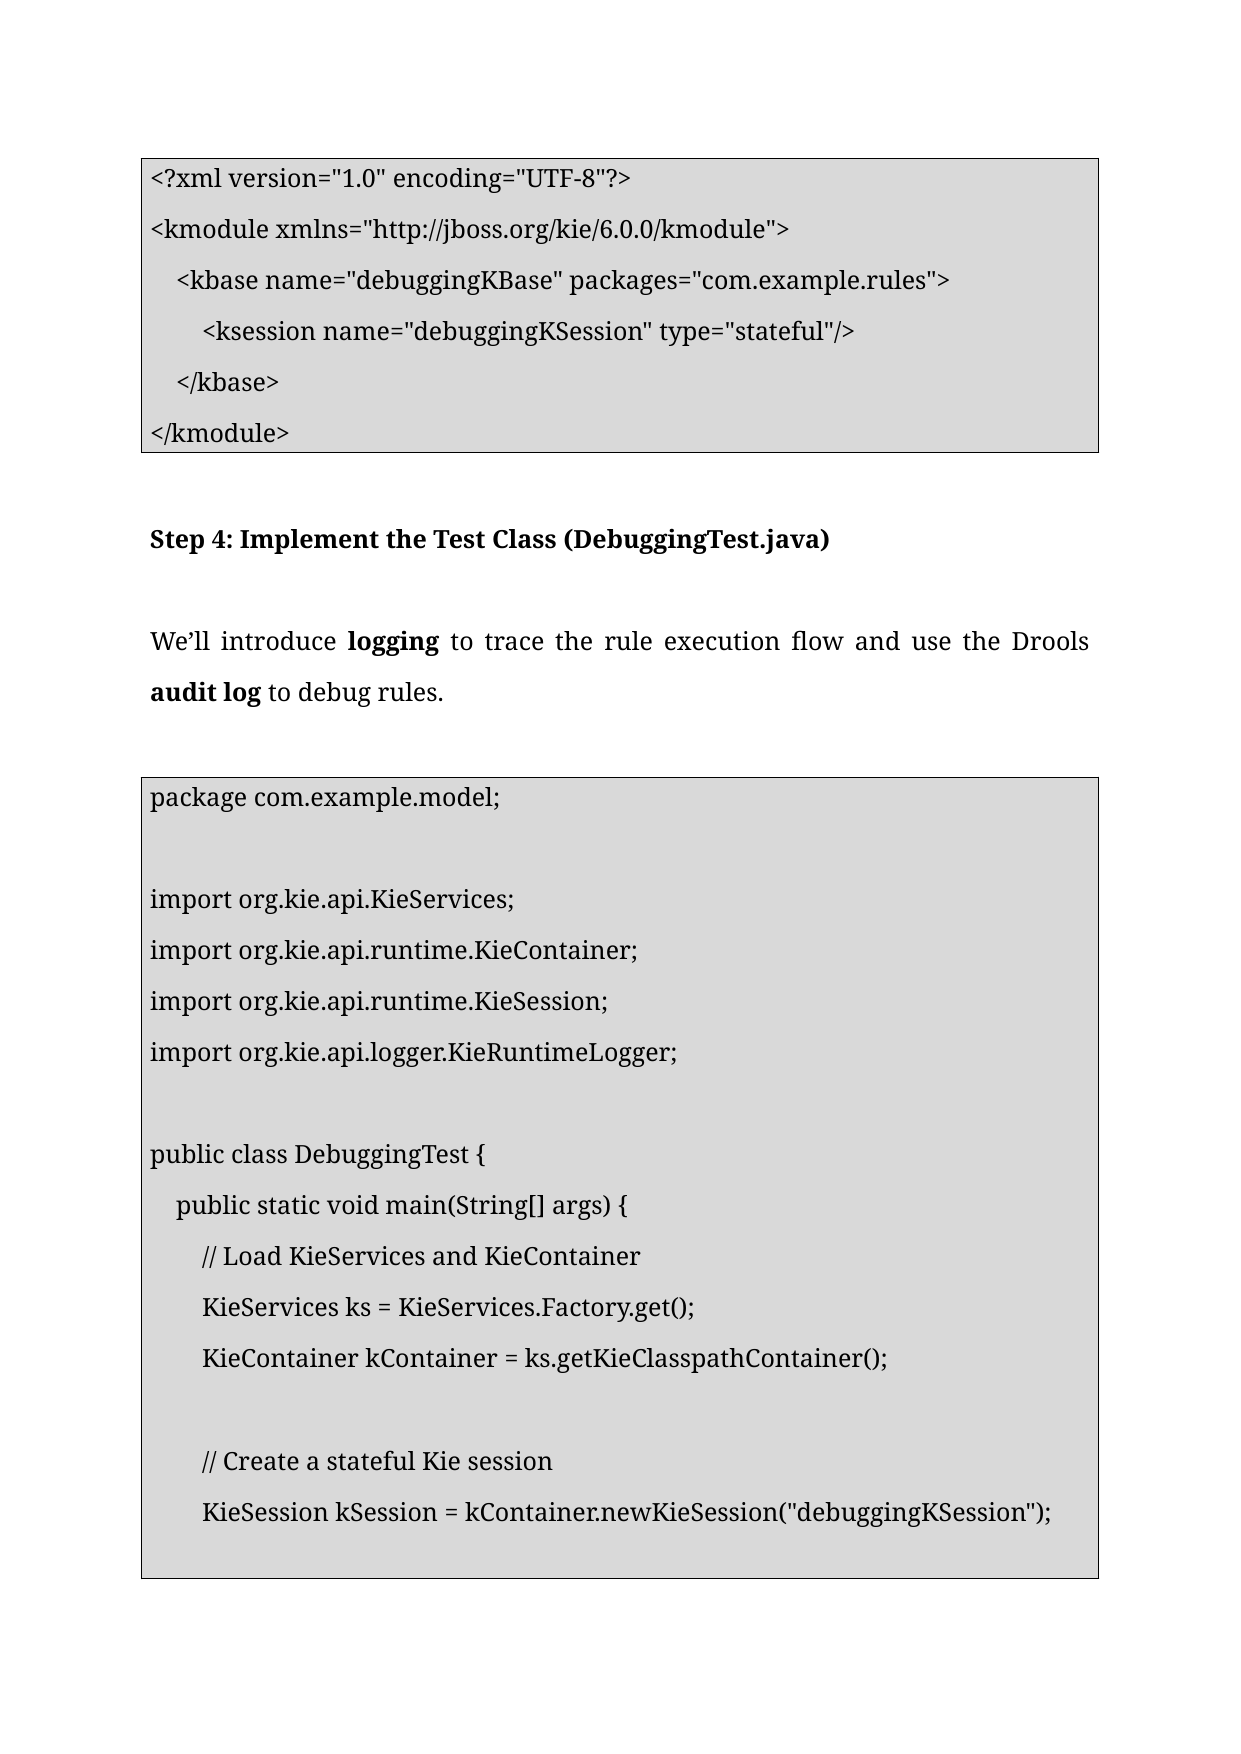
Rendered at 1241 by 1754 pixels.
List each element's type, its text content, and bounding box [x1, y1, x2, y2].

text import org.kie.api.runtime.KieContainer; [142, 930, 1098, 967]
text Step 4: Implement the Test Class (DebuggingTest.java) [150, 521, 1090, 555]
text // Create a stateful Kie session [142, 1440, 1098, 1477]
text </kmodule> [142, 413, 1098, 452]
text <ksession name="debuggingKSession" type="stateful"/> [142, 311, 1098, 348]
text We’ll introduce logging to trace the rule execution flow and use the Drools audit log to debug rules. [150, 623, 1090, 708]
text KieServices ks = KieServices.Factory.get(); [142, 1287, 1098, 1324]
text KieSession kSession = kContainer.newKieSession("debuggingKSession"); [142, 1491, 1098, 1528]
text <?xml version="1.0" encoding="UTF-8"?> [142, 159, 1098, 195]
text // Load KieServices and KieContainer [142, 1236, 1098, 1273]
text package com.example.model; [142, 778, 1098, 814]
text public static void main(String[] args) { [142, 1185, 1098, 1222]
text import org.kie.api.runtime.KieSession; [142, 981, 1098, 1018]
text <kbase name="debuggingKBase" packages="com.example.rules"> [142, 260, 1098, 297]
text KieContainer kContainer = ks.getKieClasspathContainer(); [142, 1338, 1098, 1375]
text public class DebuggingTest { [142, 1134, 1098, 1171]
text <kmodule xmlns="http://jboss.org/kie/6.0.0/kmodule"> [142, 209, 1098, 246]
text import org.kie.api.logger.KieRuntimeLogger; [142, 1032, 1098, 1069]
text </kbase> [142, 362, 1098, 399]
text import org.kie.api.KieServices; [142, 879, 1098, 916]
